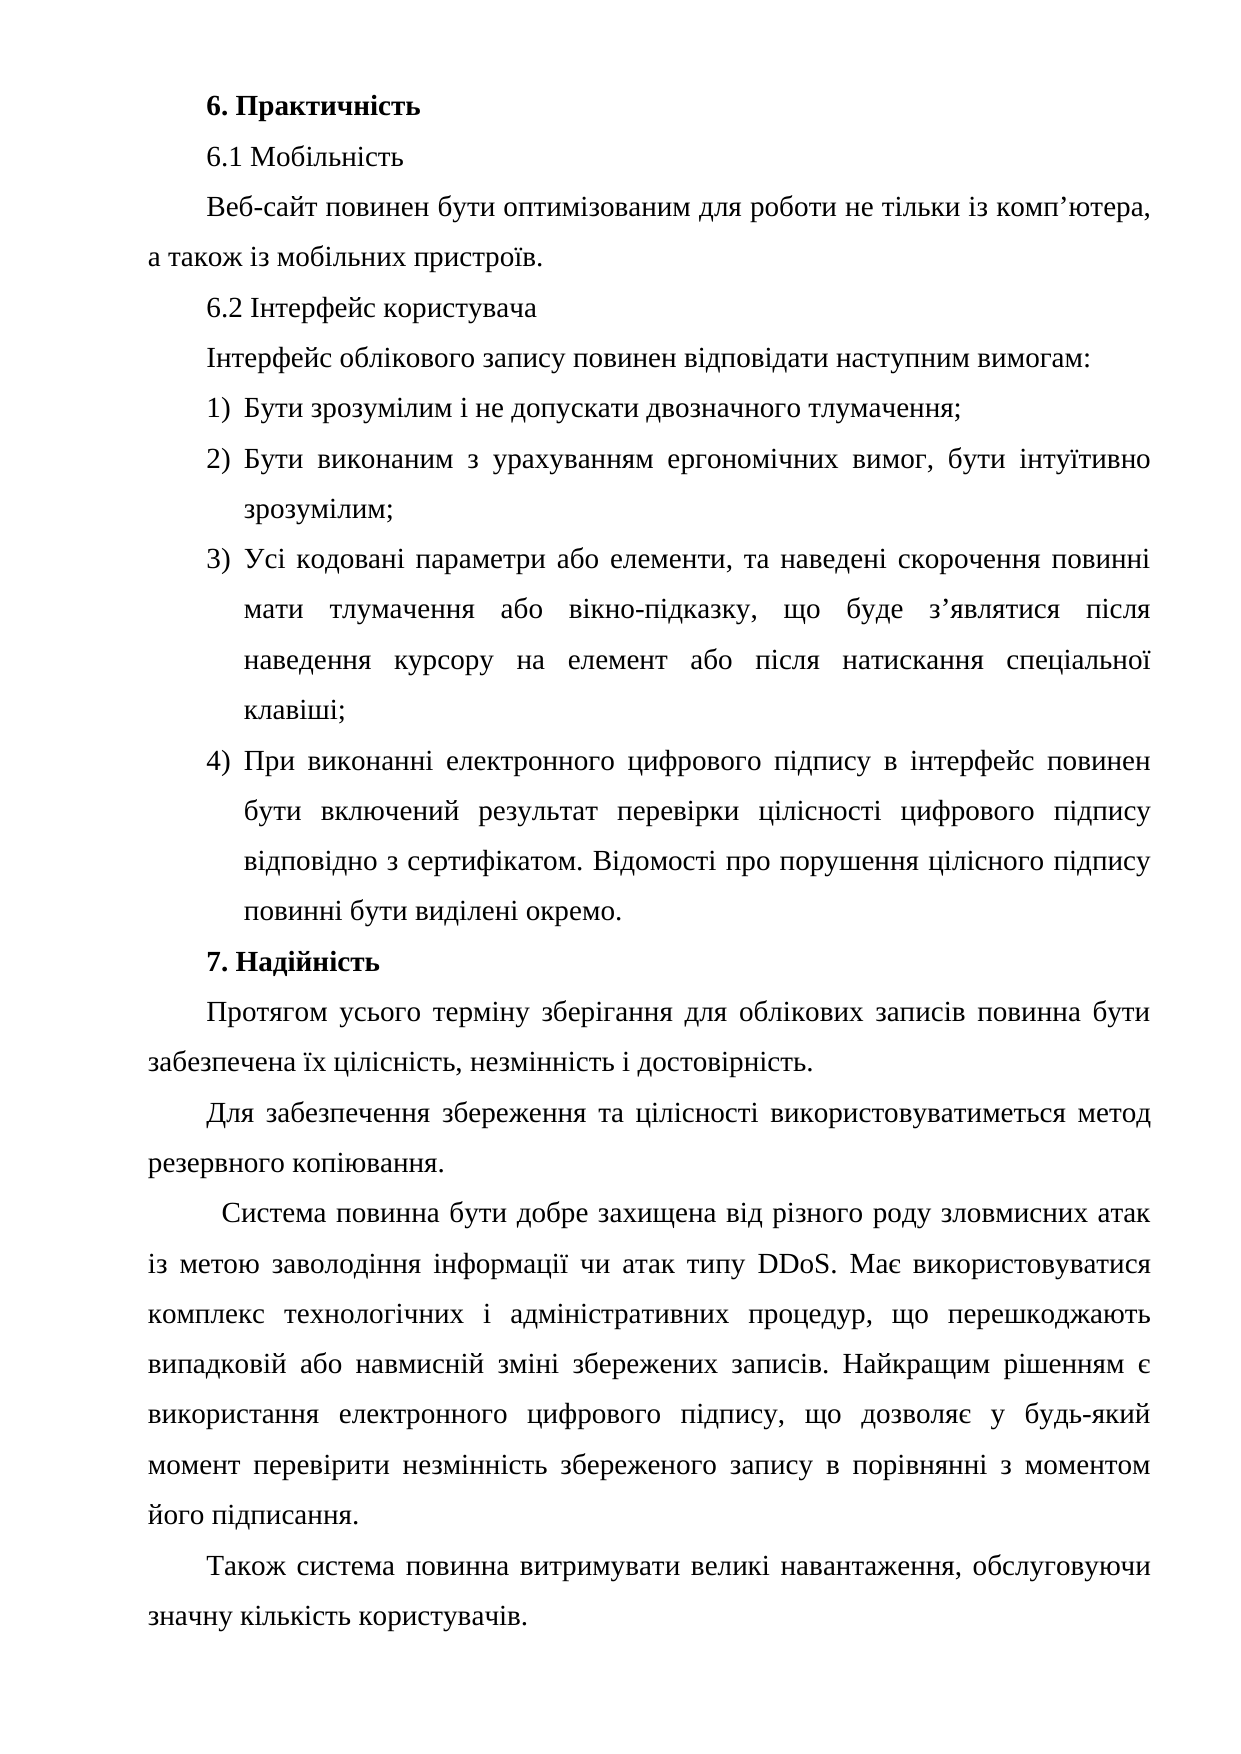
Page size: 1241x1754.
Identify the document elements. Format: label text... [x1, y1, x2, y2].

list 7. Надійність [148, 944, 1152, 977]
list При виконанні електронного цифрового підпису в інтерфейс повинен бути включений результат перевірки цілісності цифрового підпису відповідно з сертифікатом. Відомості про порушення цілісного підпису повинні бути виділені окремо. [206, 743, 1152, 927]
list 6.2 Інтерфейс користувача [148, 290, 1152, 323]
list Веб-сайт повинен бути оптимізованим для роботи не тільки із комп’ютера, а також із мобільних пристроїв. [148, 189, 1152, 273]
list Усі кодовані параметри або елементи, та наведені скорочення повинні мати тлумачення або вікно-підказку, що буде з’являтися після наведення курсору на елемент або після натискання спеціальної клавіші; [206, 541, 1152, 726]
text Система повинна бути добре захищена від різного роду зловмисних атак із метою заволодіння інформації чи атак типу DDoS. Має використовуватися комплекс технологічних і адміністративних процедур, що перешкоджають випадковій або навмисній зміні збережених записів. Найкращим рішенням є використання електронного цифрового підпису, що дозволяє у будь-який момент перевірити незмінність збереженого запису в порівнянні з моментом його підписання. [148, 1195, 1152, 1531]
list Для забезпечення збереження та цілісності використовуватиметься метод резервного копіювання. [148, 1095, 1152, 1179]
list 6.1 Мобільність [148, 139, 1152, 172]
list Інтерфейс облікового запису повинен відповідати наступним вимогам: [148, 340, 1152, 374]
list Протягом усього терміну зберігання для облікових записів повинна бути забезпечена їх цілісність, незмінність і достовірність. [148, 994, 1152, 1078]
list Бути виконаним з урахуванням ергономічних вимог, бути інтуїтивно зрозумілим; [206, 441, 1152, 524]
list 6. Практичність [148, 88, 1152, 122]
list Також система повинна витримувати великі навантаження, обслуговуючи значну кількість користувачів. [148, 1548, 1152, 1631]
list Бути зрозумілим і не допускати двозначного тлумачення; [206, 390, 1152, 424]
